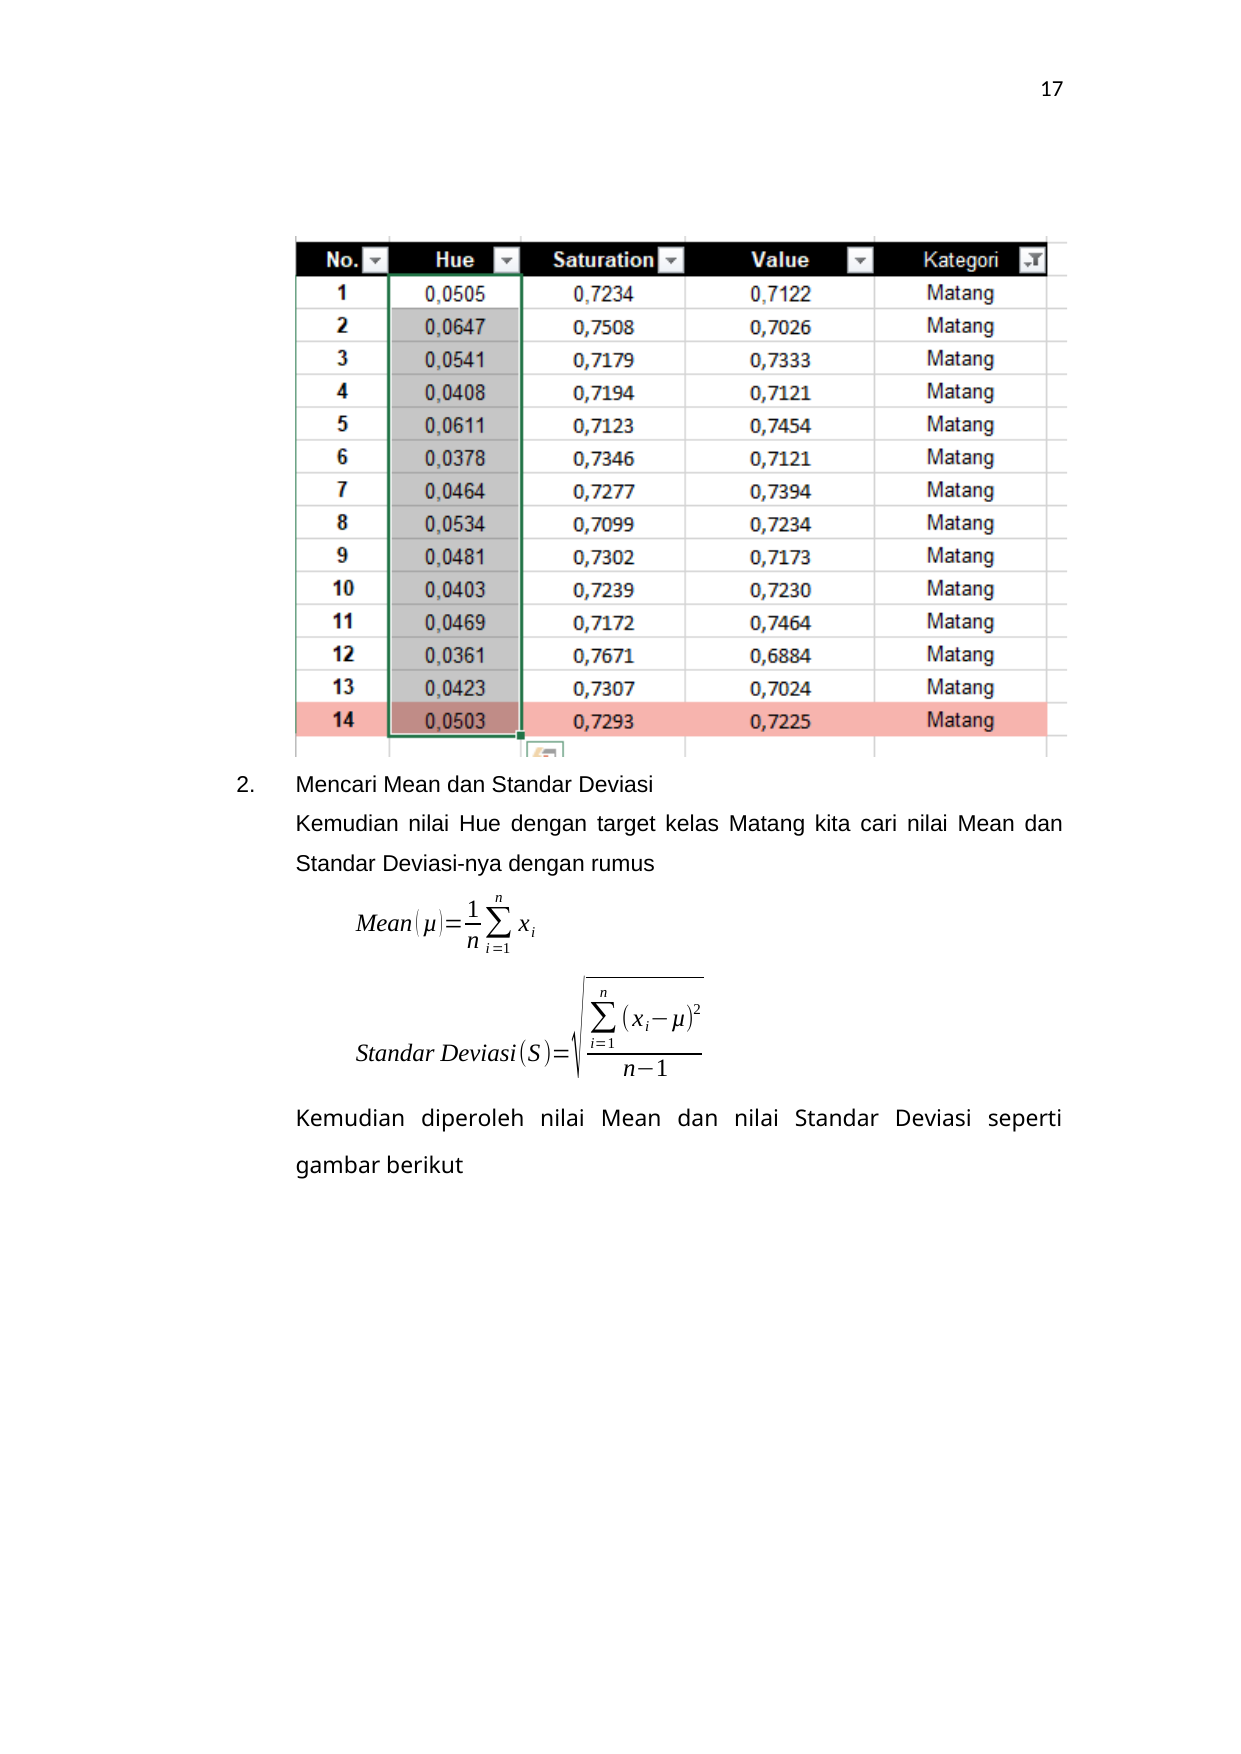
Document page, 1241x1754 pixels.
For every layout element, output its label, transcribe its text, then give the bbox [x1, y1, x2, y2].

list Mencari Mean dan Standar Deviasi [236, 771, 1063, 797]
picture [295, 236, 1068, 757]
list Kemudian diperoleh nilai Mean dan nilai Standar Deviasi seperti gambar berikut [295, 1102, 1063, 1180]
list Kemudian nilai Hue dengan target kelas Matang kita cari nilai Mean dan Standar Deviasi-nya dengan rumus [295, 810, 1063, 876]
